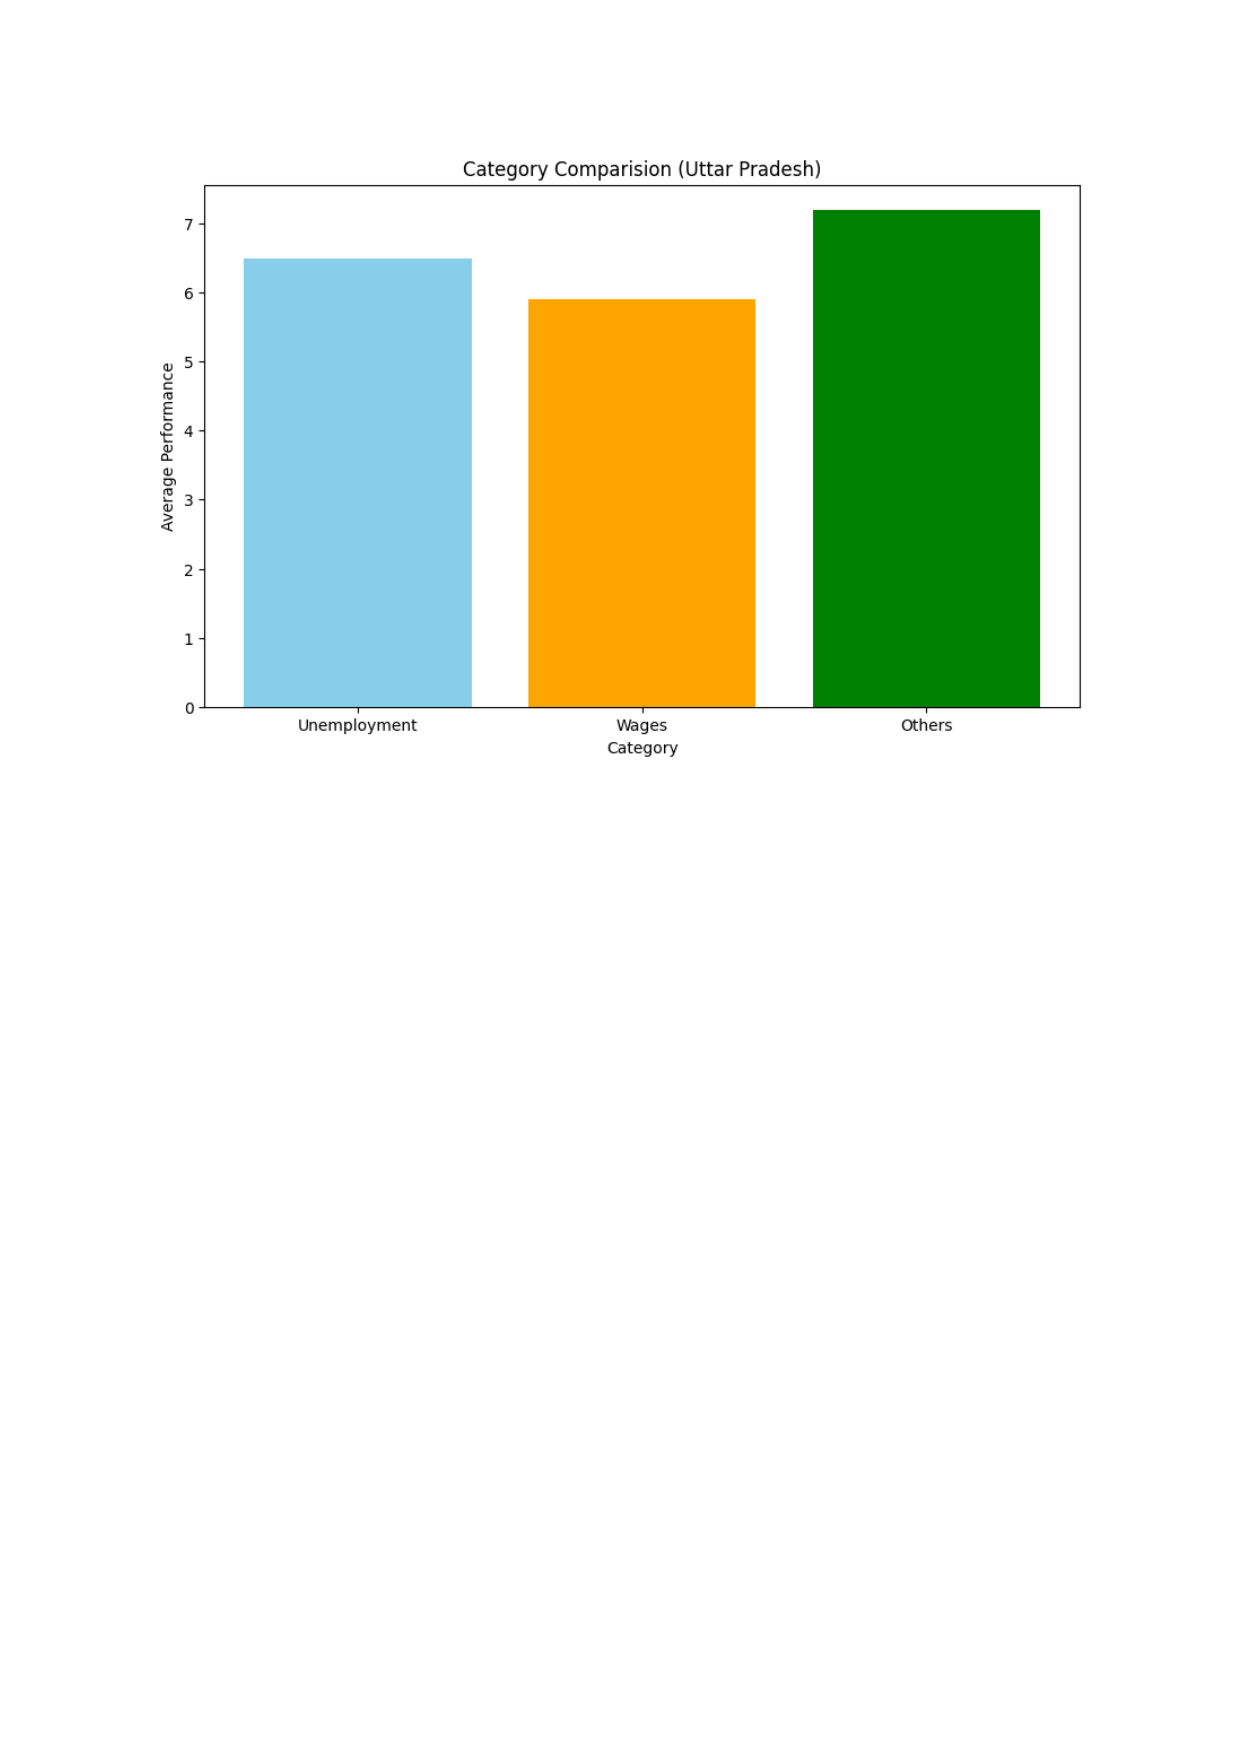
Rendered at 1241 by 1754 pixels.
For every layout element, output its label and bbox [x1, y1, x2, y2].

picture [150, 150, 1091, 767]
